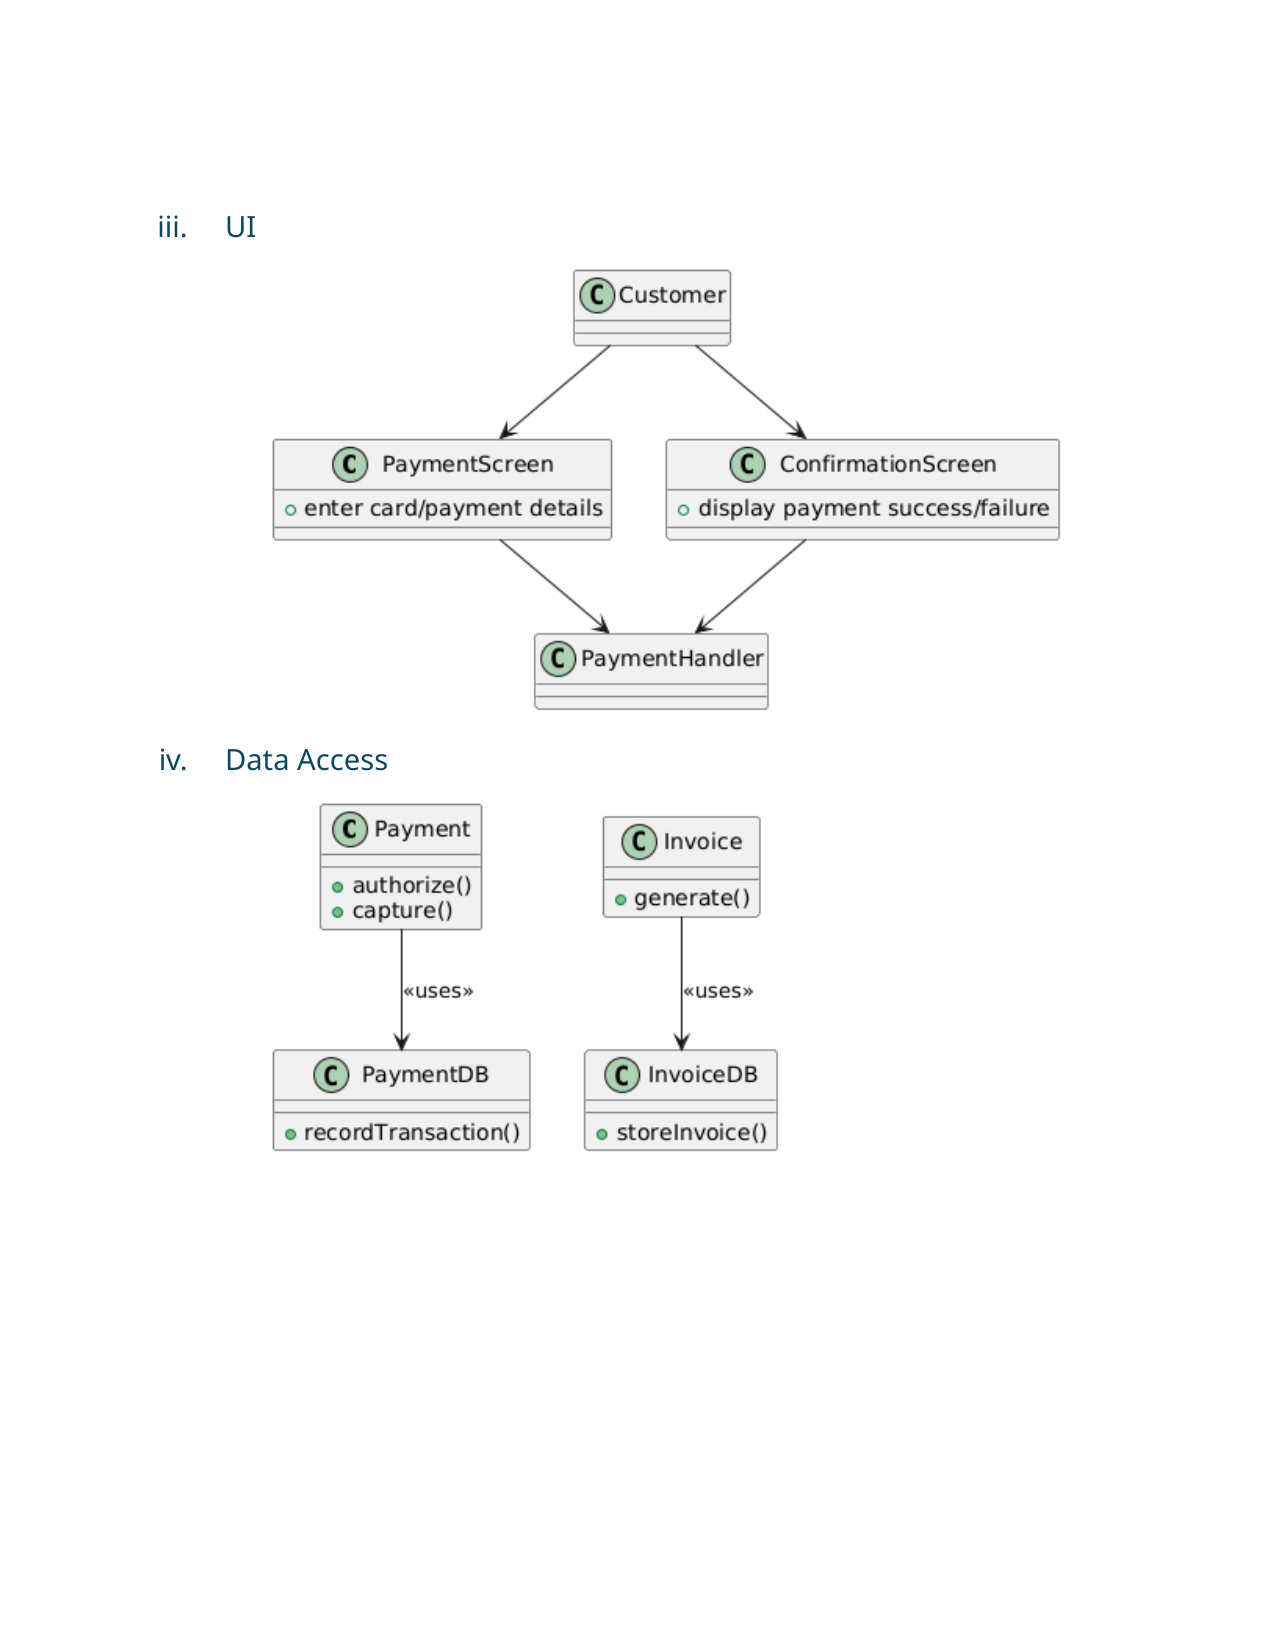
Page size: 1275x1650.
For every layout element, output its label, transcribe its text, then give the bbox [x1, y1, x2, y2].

subtitle UI [187, 206, 1125, 246]
picture [262, 259, 1068, 718]
subtitle Data Access [187, 739, 1125, 779]
picture [262, 793, 786, 1159]
